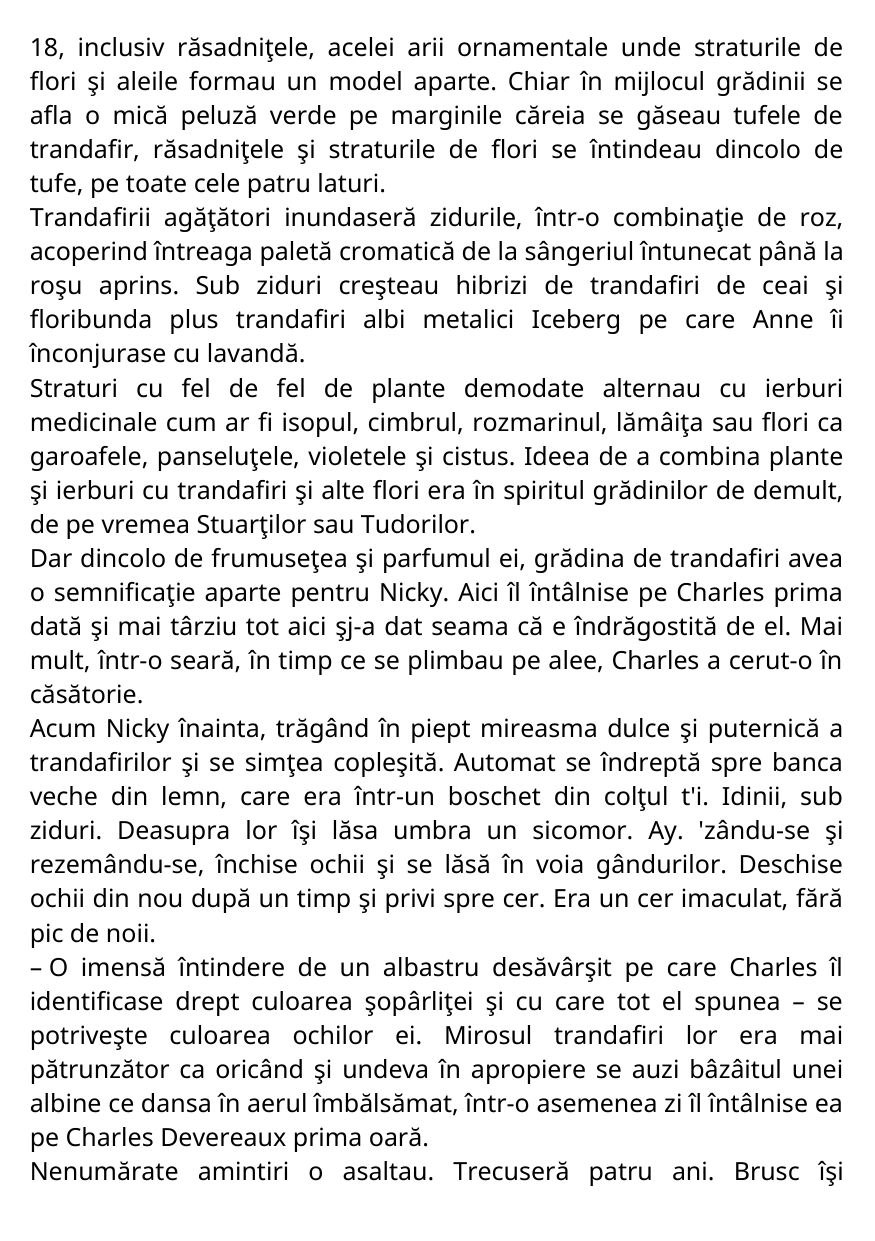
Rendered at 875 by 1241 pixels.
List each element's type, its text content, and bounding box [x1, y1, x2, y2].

text Dar dincolo de frumuseţea şi parfumul ei, grădina de trandafiri avea o semnificaţie aparte pentru Nicky. Aici îl întâlnise pe Charles prima dată şi mai târziu tot aici şj-a dat seama că e îndrăgostită de el. Mai mult, într-o seară, în timp ce se plimbau pe alee, Charles a cerut-o în căsătorie. [29, 541, 844, 711]
text – O imensă întindere de un albastru desăvârşit pe care Charles îl identificase drept culoarea şopârliţei şi cu care tot el spunea – se potriveşte culoarea ochilor ei. Mirosul trandafiri lor era mai pătrunzător ca oricând şi undeva în apropiere se auzi bâzâitul unei albine ce dansa în aerul îmbălsămat, într-o asemenea zi îl întâlnise ea pe Charles Devereaux prima oară. [29, 949, 844, 1154]
text Acum Nicky înainta, trăgând în piept mireasma dulce şi puternică a trandafirilor şi se simţea copleşită. Automat se îndreptă spre banca veche din lemn, care era într-un boschet din colţul t'i. Idinii, sub ziduri. Deasupra lor îşi lăsa umbra un sicomor. Ay. 'zându-se şi rezemându-se, închise ochii şi se lăsă în voia gândurilor. Deschise ochii din nou după un timp şi privi spre cer. Era un cer imaculat, fără pic de noii. [29, 711, 844, 949]
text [29, 1154, 844, 1188]
text Trandafirii agăţători inundaseră zidurile, într-o combinaţie de roz, acoperind întreaga paletă cromatică de la sângeriul întunecat până la roşu aprins. Sub ziduri creşteau hibrizi de trandafiri de ceai şi floribunda plus trandafiri albi metalici Iceberg pe care Anne îi înconjurase cu lavandă. [29, 200, 844, 370]
text 18, inclusiv răsadniţele, acelei arii ornamentale unde straturile de flori şi aleile formau un model aparte. Chiar în mijlocul grădinii se afla o mică peluză verde pe marginile căreia se găseau tufele de trandafir, răsadniţele şi straturile de flori se întindeau dincolo de tufe, pe toate cele patru laturi. [29, 29, 844, 200]
text Straturi cu fel de fel de plante demodate alternau cu ierburi medicinale cum ar fi isopul, cimbrul, rozmarinul, lămâiţa sau flori ca garoafele, panseluţele, violetele şi cistus. Ideea de a combina plante şi ierburi cu trandafiri şi alte flori era în spiritul grădinilor de demult, de pe vremea Stuarţilor sau Tudorilor. [29, 370, 844, 541]
